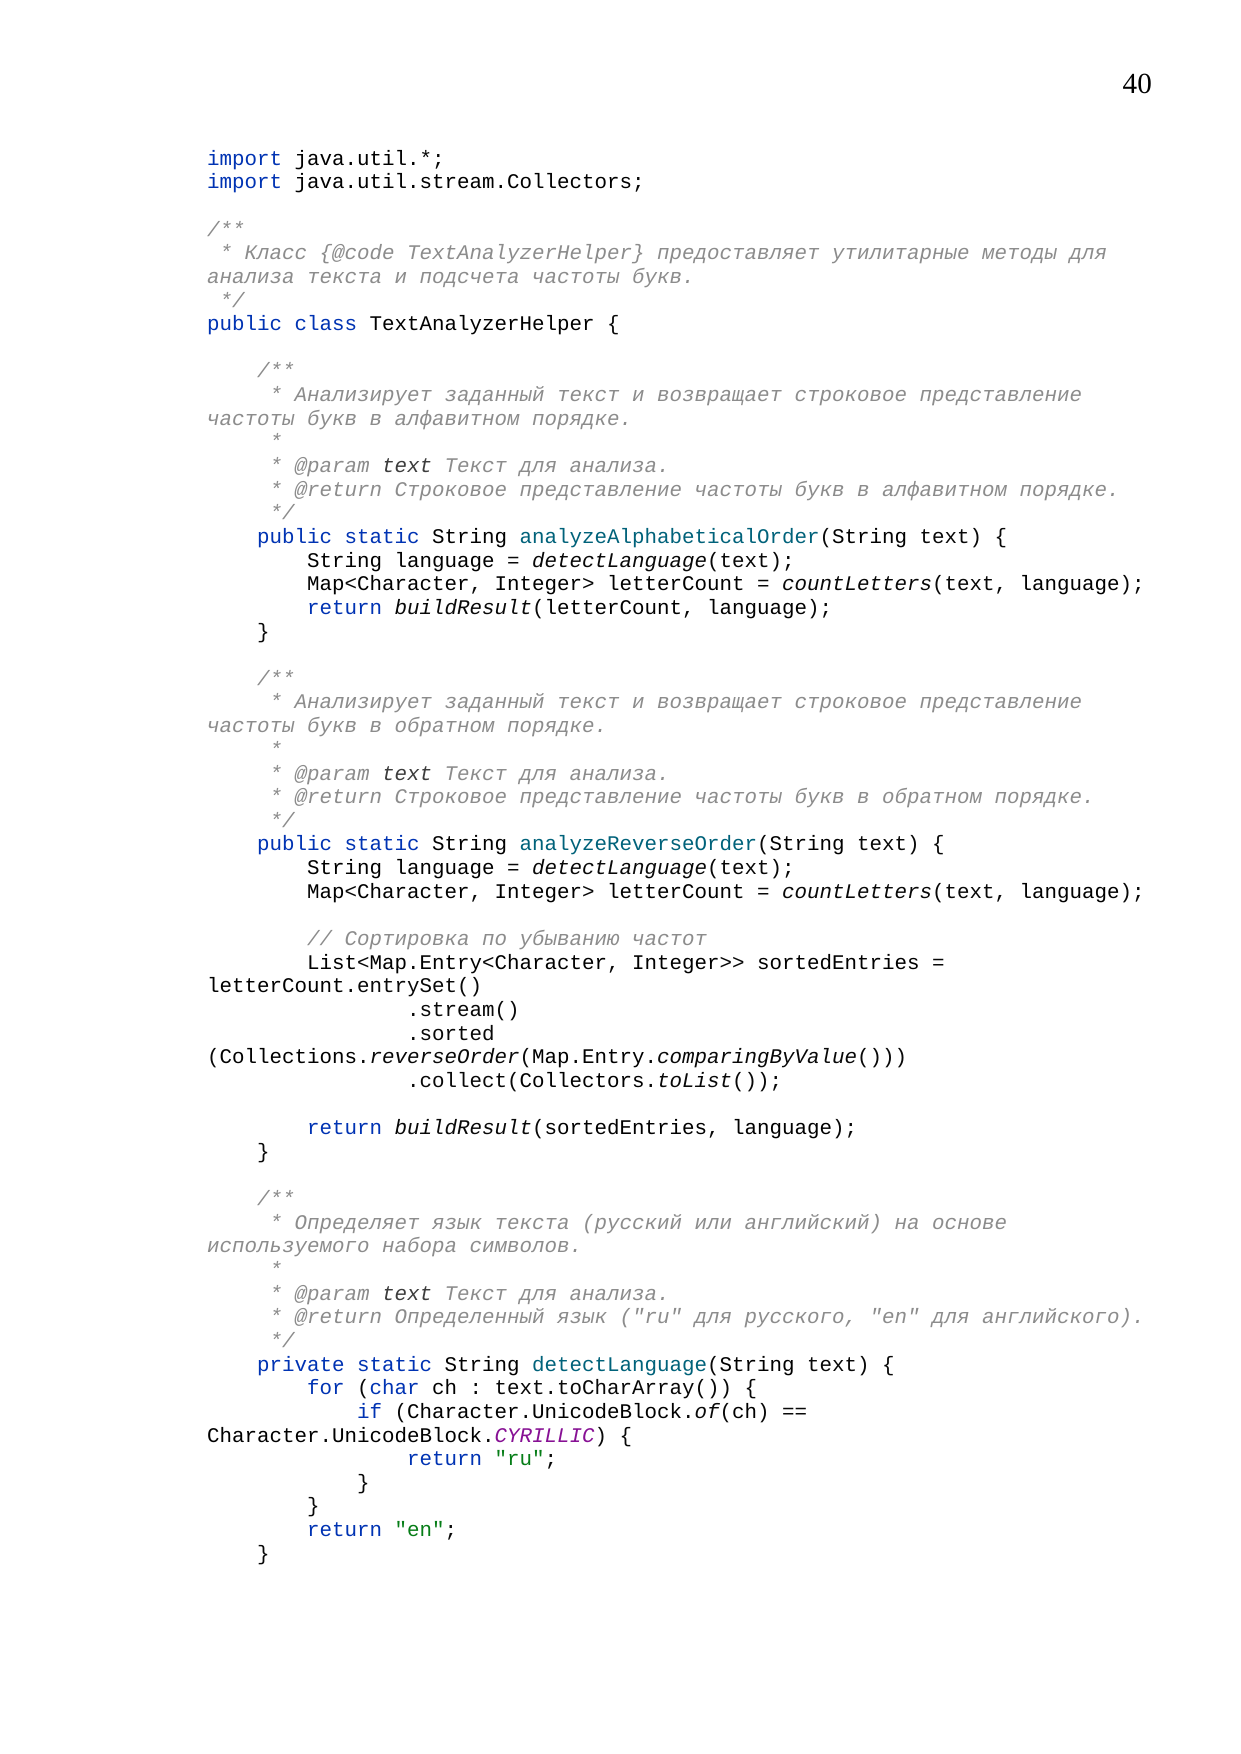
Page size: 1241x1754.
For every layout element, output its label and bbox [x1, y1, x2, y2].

text [207, 148, 1152, 1590]
